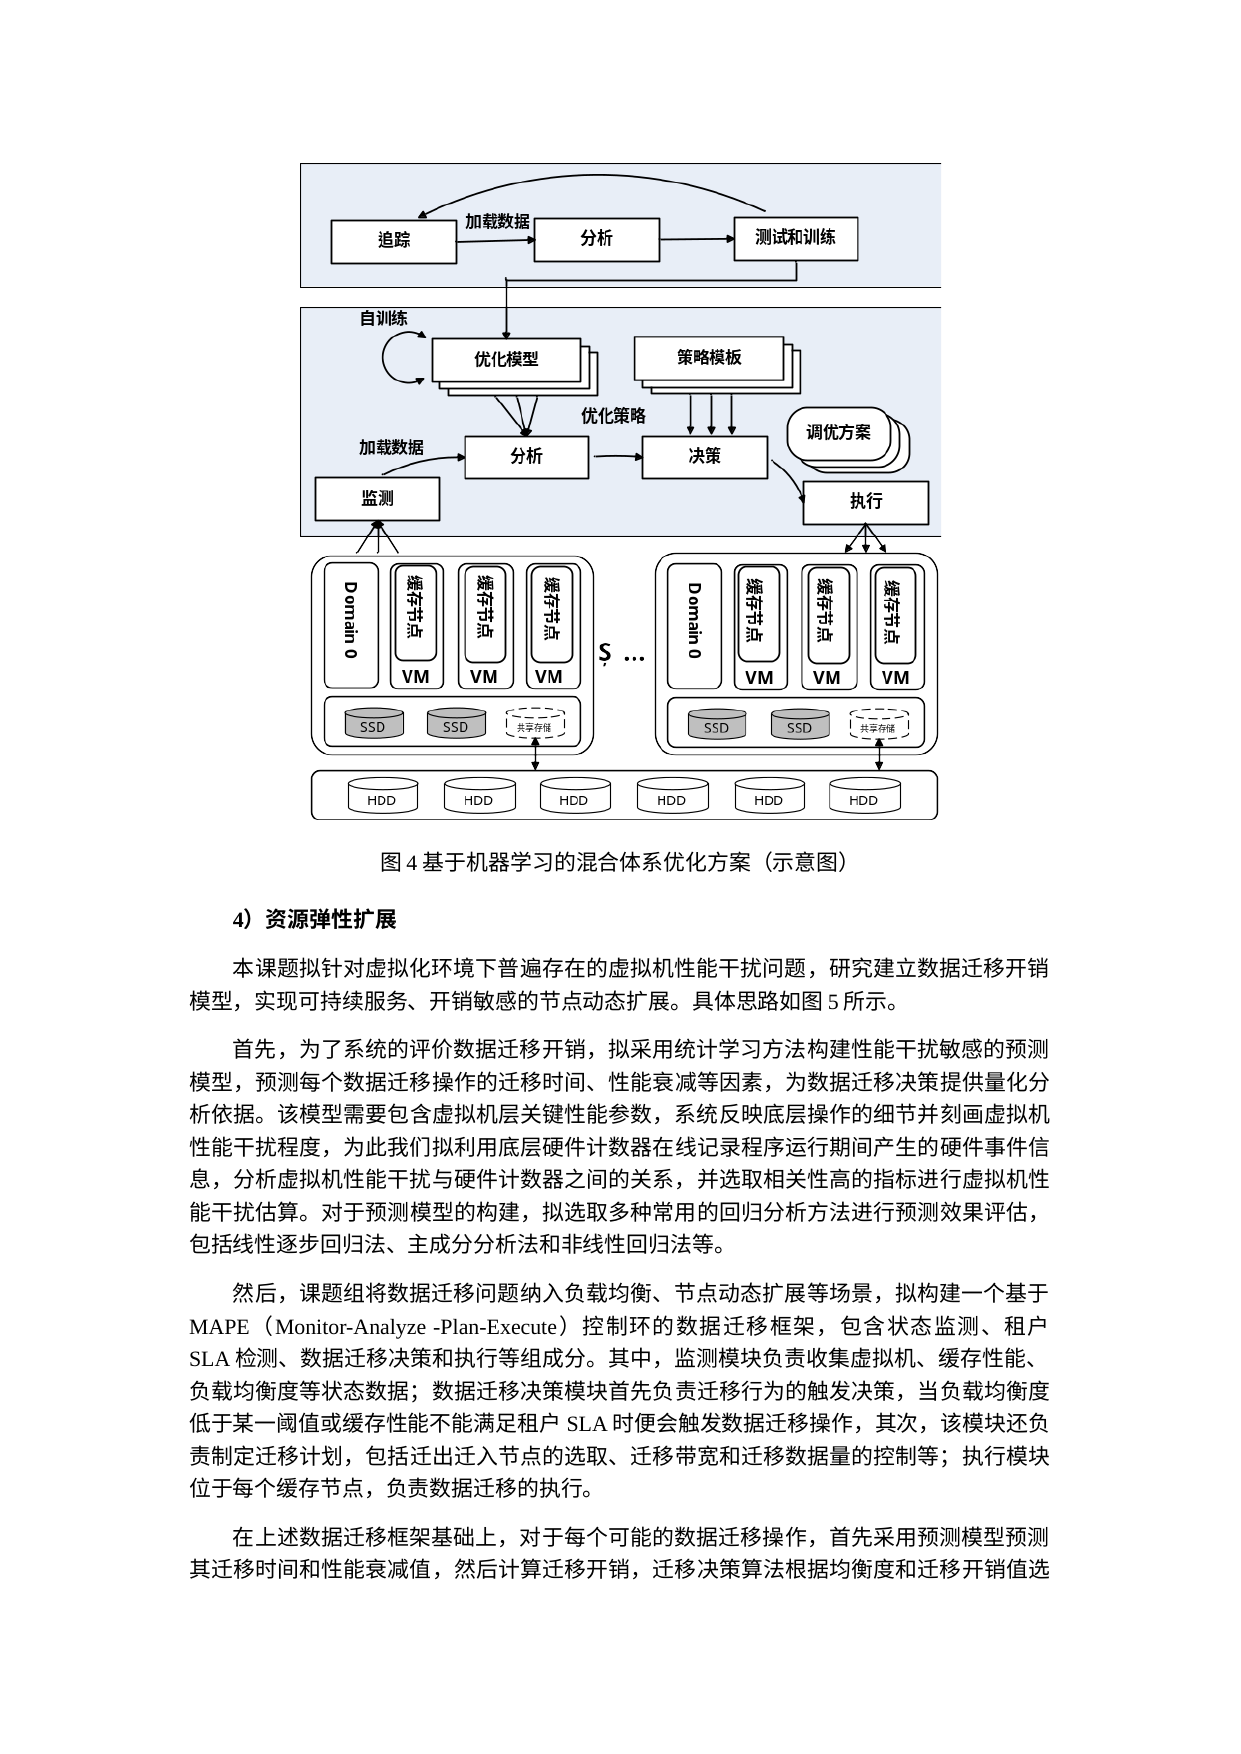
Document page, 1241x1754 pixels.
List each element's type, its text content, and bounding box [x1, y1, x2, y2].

text 图4 基于机器学习的混合体系优化方案（示意图） [189, 844, 1051, 877]
text 4）资源弹性扩展 [189, 902, 1051, 934]
text 首先，为了系统的评价数据迁移开销，拟采用统计学习方法构建性能干扰敏感的预测模型，预测每个数据迁移操作的迁移时间、性能衰减等因素，为数据迁移决策提供量化分析依据。该模型需要包含虚拟机层关键性能参数，系统反映底层操作的细节并刻画虚拟机性能干扰程度，为此我们拟利用底层硬件计数器在线记录程序运行期间产生的硬件事件信息，分析虚拟机性能干扰与硬件计数器之间的关系，并选取相关性高的指标进行虚拟机性能干扰估算。对于预测模型的构建，拟选取多种常用的回归分析方法进行预测效果评估，包括线性逐步回归法、主成分分析法和非线性回归法等。 [189, 1032, 1051, 1259]
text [189, 1519, 1051, 1584]
text 本课题拟针对虚拟化环境下普遍存在的虚拟机性能干扰问题，研究建立数据迁移开销模型，实现可持续服务、开销敏感的节点动态扩展。具体思路如图5所示。 [189, 951, 1051, 1016]
text 然后，课题组将数据迁移问题纳入负载均衡、节点动态扩展等场景，拟构建一个基于MAPE（Monitor-Analyze -Plan-Execute）控制环的数据迁移框架，包含状态监测、租户SLA检测、数据迁移决策和执行等组成分。其中，监测模块负责收集虚拟机、缓存性能、负载均衡度等状态数据；数据迁移决策模块首先负责迁移行为的触发决策，当负载均衡度低于某一阈值或缓存性能不能满足租户SLA时便会触发数据迁移操作，其次，该模块还负责制定迁移计划，包括迁出迁入节点的选取、迁移带宽和迁移数据量的控制等；执行模块位于每个缓存节点，负责数据迁移的执行。 [189, 1276, 1051, 1503]
